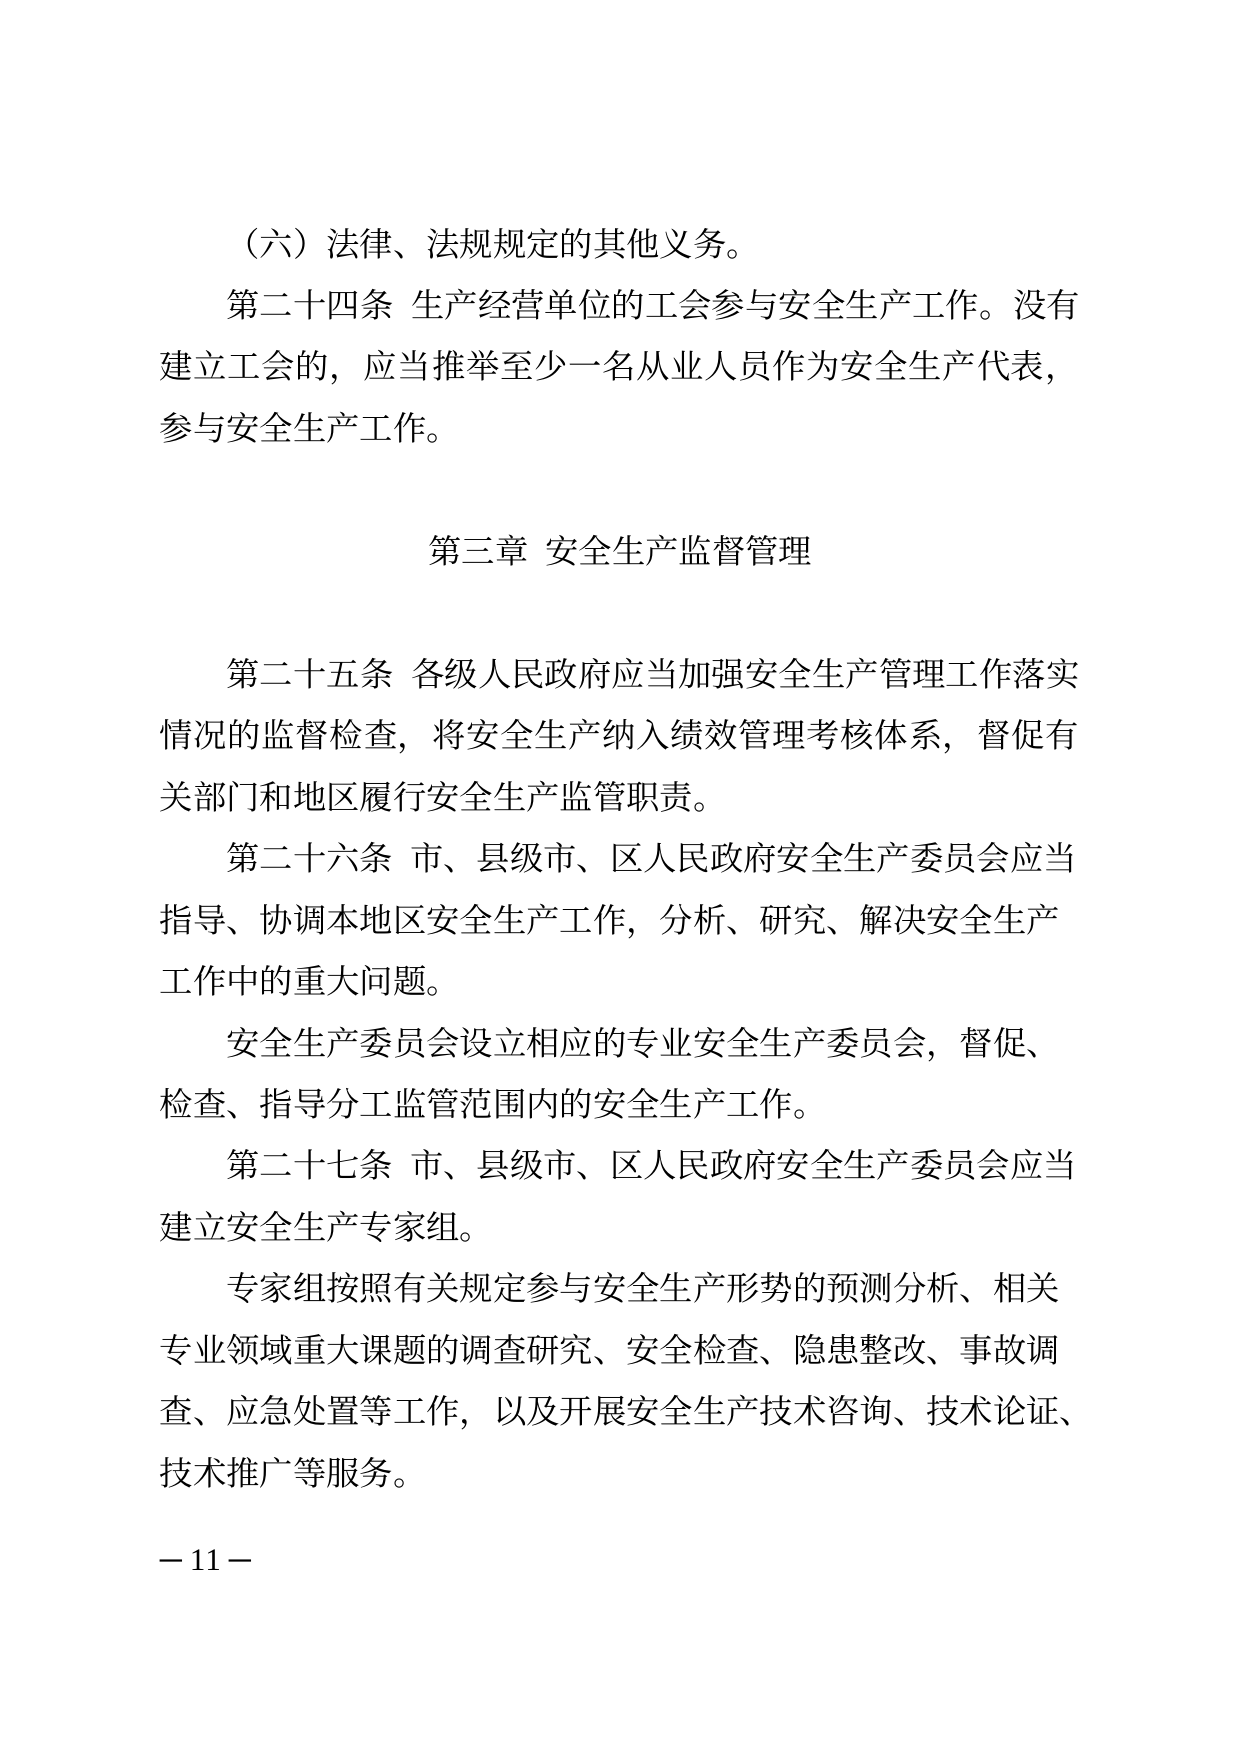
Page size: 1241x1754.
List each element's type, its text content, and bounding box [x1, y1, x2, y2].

text 安全生产委员会设立相应的专业安全生产委员会，督促、检查、指导分工监管范围内的安全生产工作。 [159, 1006, 1081, 1129]
text 专家组按照有关规定参与安全生产形势的预测分析、相关专业领域重大课题的调查研究、安全检查、隐患整改、事故调查、应急处置等工作，以及开展安全生产技术咨询、技术论证、技术推广等服务。 [159, 1252, 1081, 1497]
text 第二十六条 市、县级市、区人民政府安全生产委员会应当指导、协调本地区安全生产工作，分析、研究、解决安全生产工作中的重大问题。 [159, 821, 1081, 1006]
text 第二十七条 市、县级市、区人民政府安全生产委员会应当建立安全生产专家组。 [159, 1129, 1081, 1252]
text 第三章 安全生产监督管理 [159, 514, 1081, 576]
text 第二十五条 各级人民政府应当加强安全生产管理工作落实情况的监督检查，将安全生产纳入绩效管理考核体系，督促有关部门和地区履行安全生产监管职责。 [159, 637, 1081, 821]
text 第二十四条 生产经营单位的工会参与安全生产工作。没有建立工会的，应当推举至少一名从业人员作为安全生产代表，参与安全生产工作。 [159, 268, 1081, 453]
text （六）法律、法规规定的其他义务。 [159, 207, 1081, 268]
